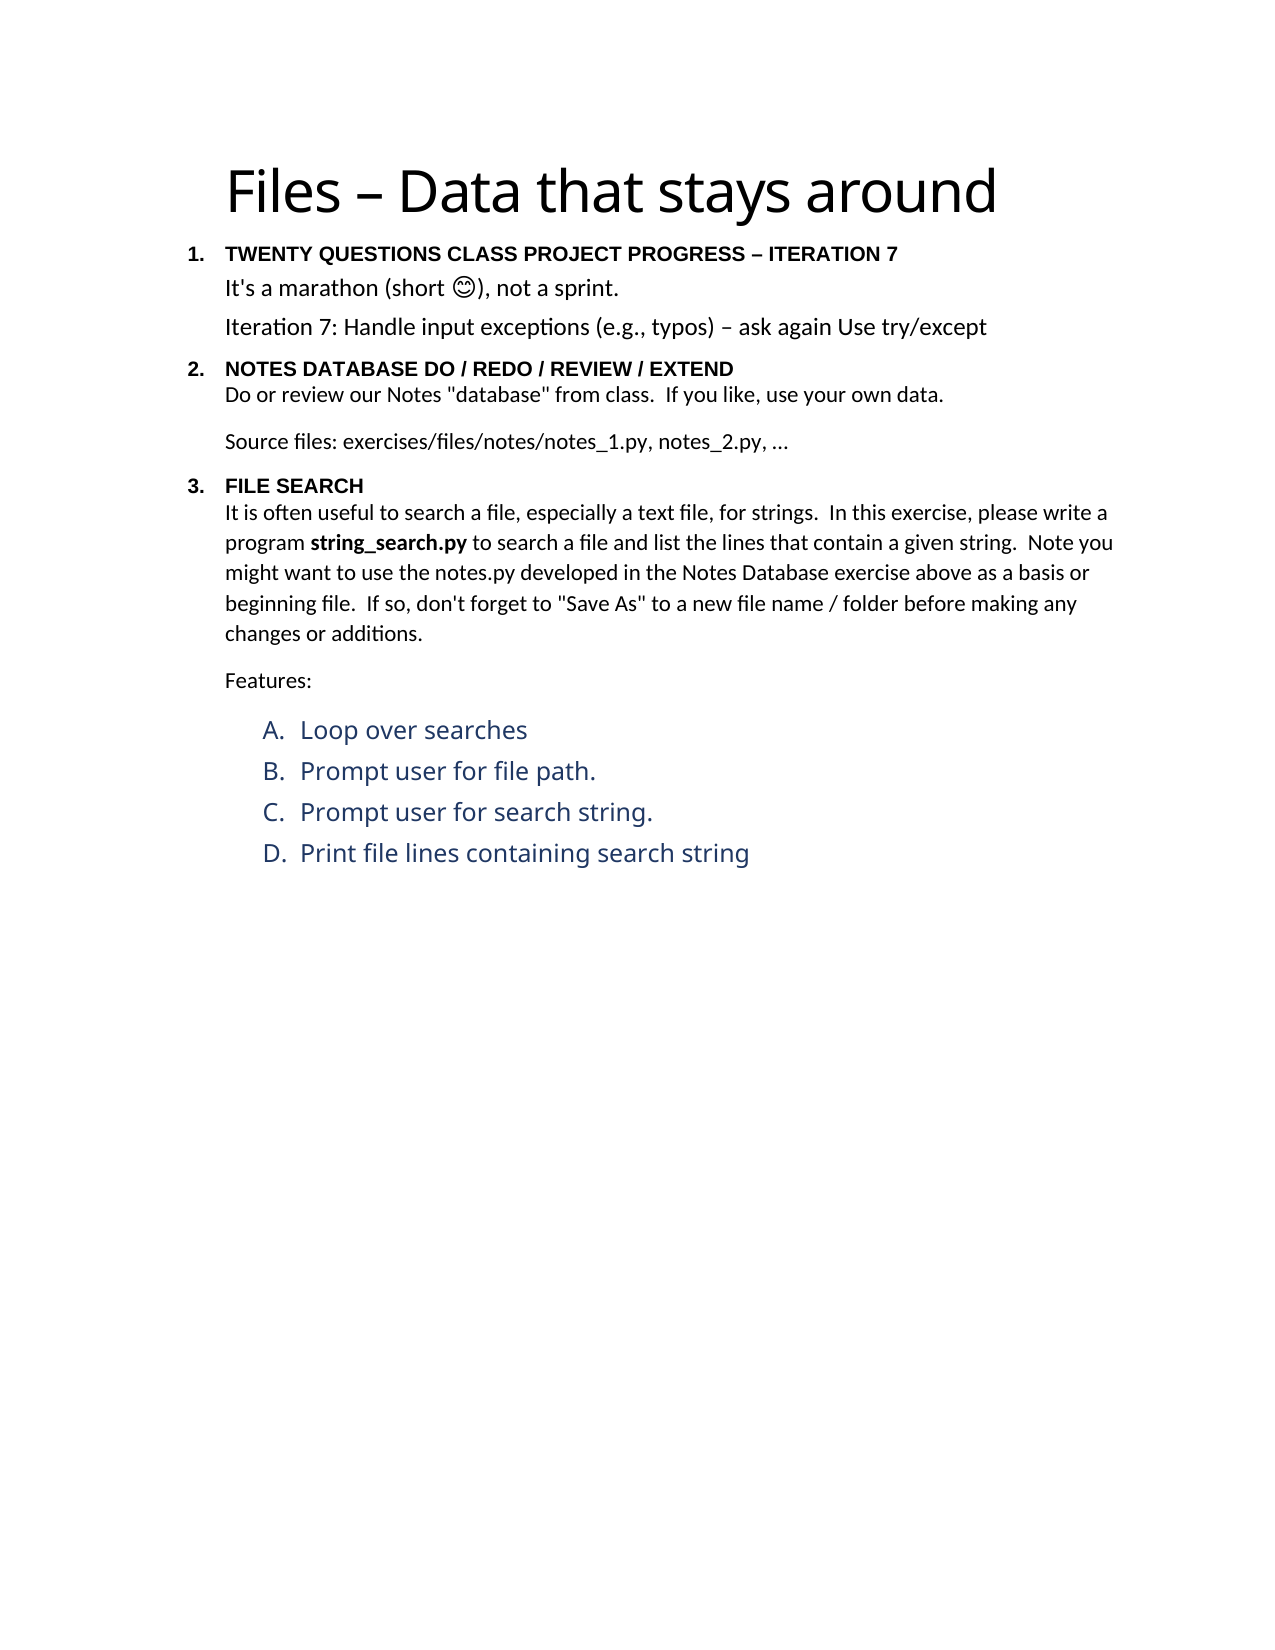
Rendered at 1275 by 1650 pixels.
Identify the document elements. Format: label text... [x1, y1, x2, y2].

text Do or review our Notes "database" from class. If you like, use your own data. [225, 380, 1125, 408]
title Files – Data that stays around [225, 150, 1125, 229]
subtitle Notes database do / Redo / Review / Extend [187, 356, 1125, 380]
text Source files: exercises/files/notes/notes_1.py, notes_2.py, … [225, 427, 1125, 455]
subtitle Twenty questions Class Project Progress – Iteration 7 [187, 242, 1125, 266]
subtitle Prompt user for file path. [262, 754, 1125, 788]
text It is often useful to search a file, especially a text file, for strings. In this exercise, please write a program string_search.py to search a file and list the lines that contain a given string. Note you might want to use the notes.py developed in the Notes Database exercise above as a basis or beginning file. If so, don't forget to "Save As" to a new file name / folder before making any changes or additions. [225, 498, 1125, 647]
subtitle Prompt user for search string. [262, 794, 1125, 829]
text Features: [225, 666, 1125, 694]
subtitle Print file lines containing search string [262, 836, 1125, 869]
subtitle File Search [187, 474, 1125, 498]
text It's a marathon (short ), not a sprint. [225, 270, 1050, 304]
subtitle Loop over searches [262, 713, 1125, 747]
text Iteration 7: Handle input exceptions (e.g., typos) – ask again Use try/except [225, 311, 1050, 342]
